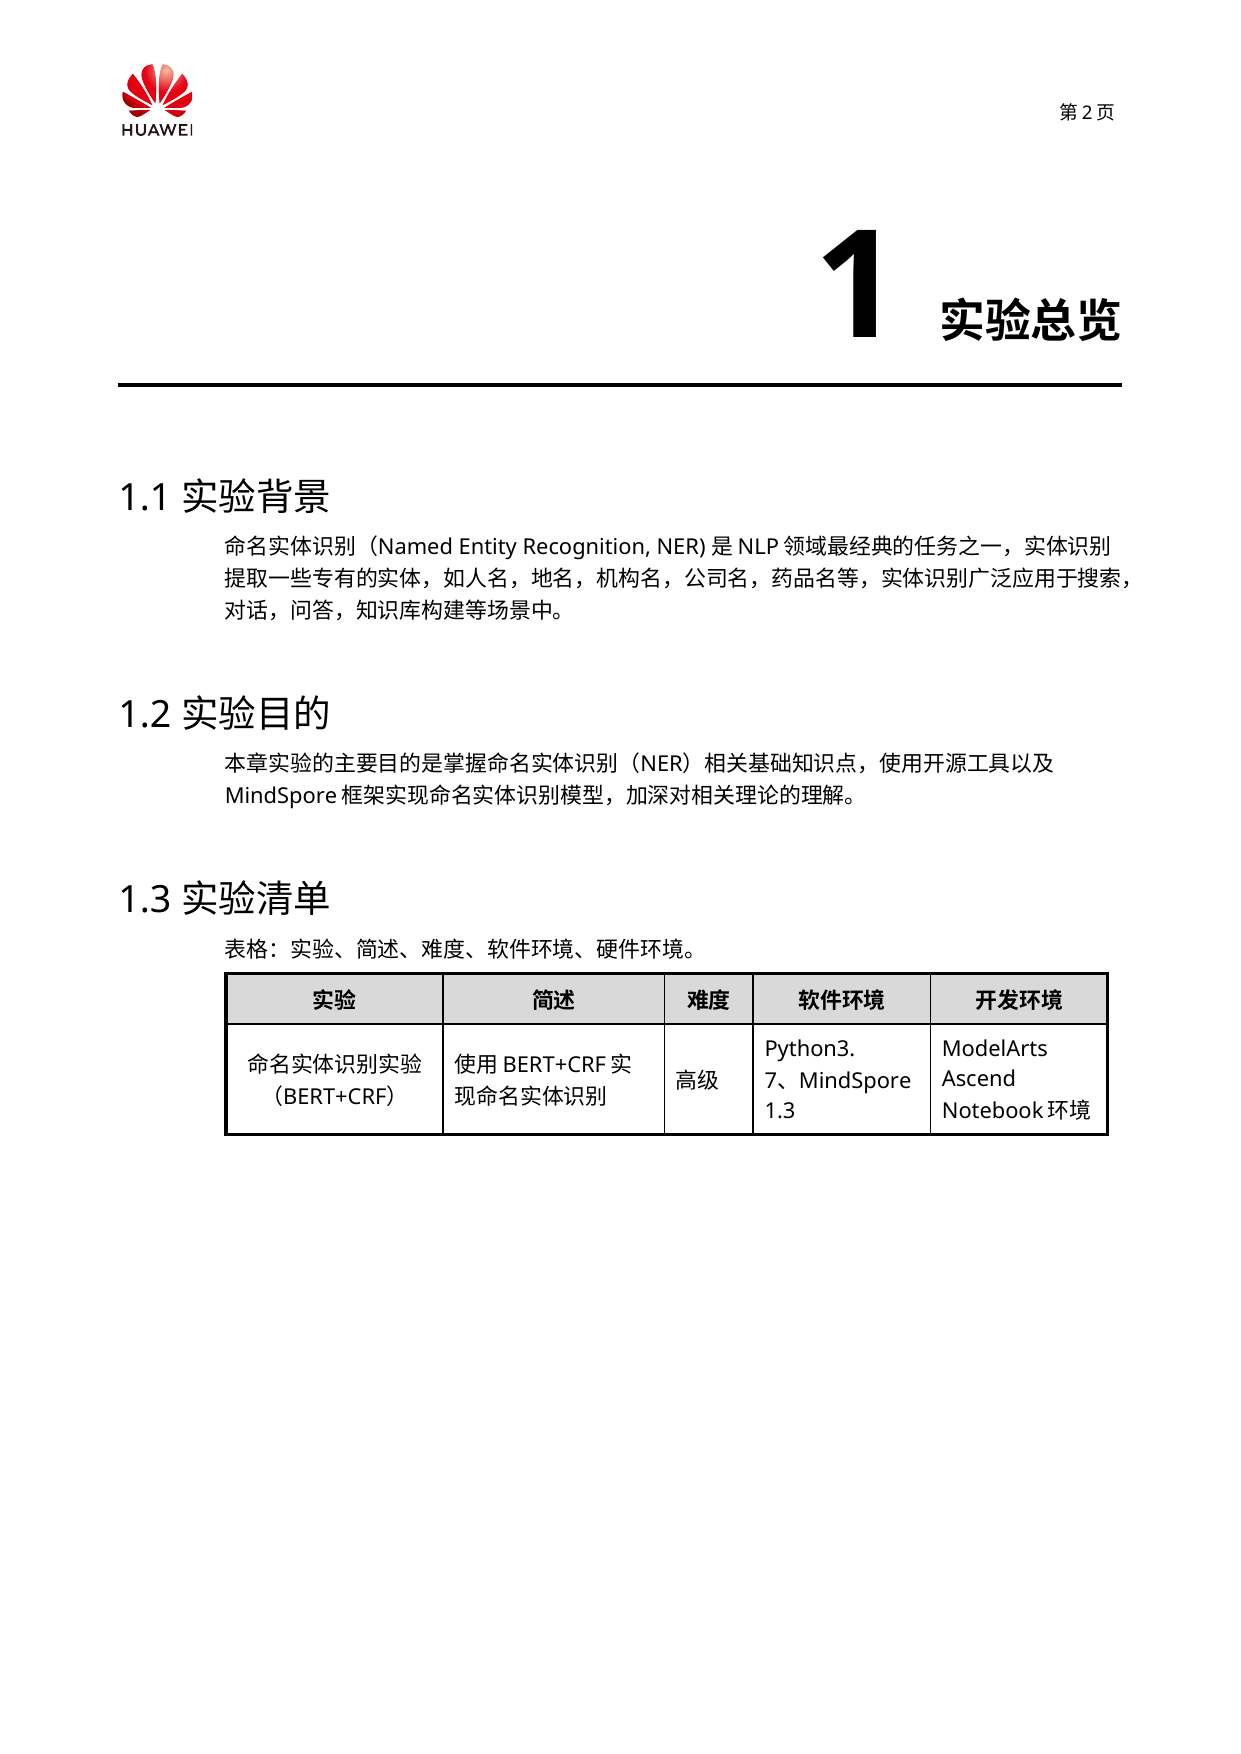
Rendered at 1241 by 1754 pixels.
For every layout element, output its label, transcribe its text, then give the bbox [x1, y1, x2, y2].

subtitle 实验背景 [118, 470, 1122, 521]
picture [122, 64, 193, 136]
subtitle 实验目的 [118, 687, 1122, 738]
table_cell Python3.7、MindSpore1.3 [754, 1025, 930, 1133]
subtitle 实验总览 [118, 177, 1122, 383]
table_cell ModelArts Ascend Notebook环境 [931, 1025, 1106, 1133]
table_header 软件环境 [754, 975, 930, 1023]
text 本章实验的主要目的是掌握命名实体识别（NER）相关基础知识点，使用开源工具以及MindSpore框架实现命名实体识别模型，加深对相关理论的理解。 [224, 746, 1122, 810]
text 命名实体识别（Named Entity Recognition, NER) 是NLP领域最经典的任务之一，实体识别提取一些专有的实体，如人名，地名，机构名，公司名，药品名等，实体识别广泛应用于搜索，对话，问答，知识库构建等场景中。 [224, 529, 1122, 624]
table_cell 命名实体识别实验（BERT+CRF） [228, 1025, 442, 1133]
table_header 难度 [665, 975, 752, 1023]
table_header 开发环境 [931, 975, 1106, 1023]
subtitle 实验清单 [118, 872, 1122, 923]
table_header 简述 [444, 975, 664, 1023]
table_cell 使用BERT+CRF实现命名实体识别 [444, 1025, 664, 1133]
text 表格：实验、简述、难度、软件环境、硬件环境。 [224, 932, 1122, 963]
table_cell 高级 [665, 1025, 752, 1133]
table_header 实验 [228, 975, 442, 1023]
